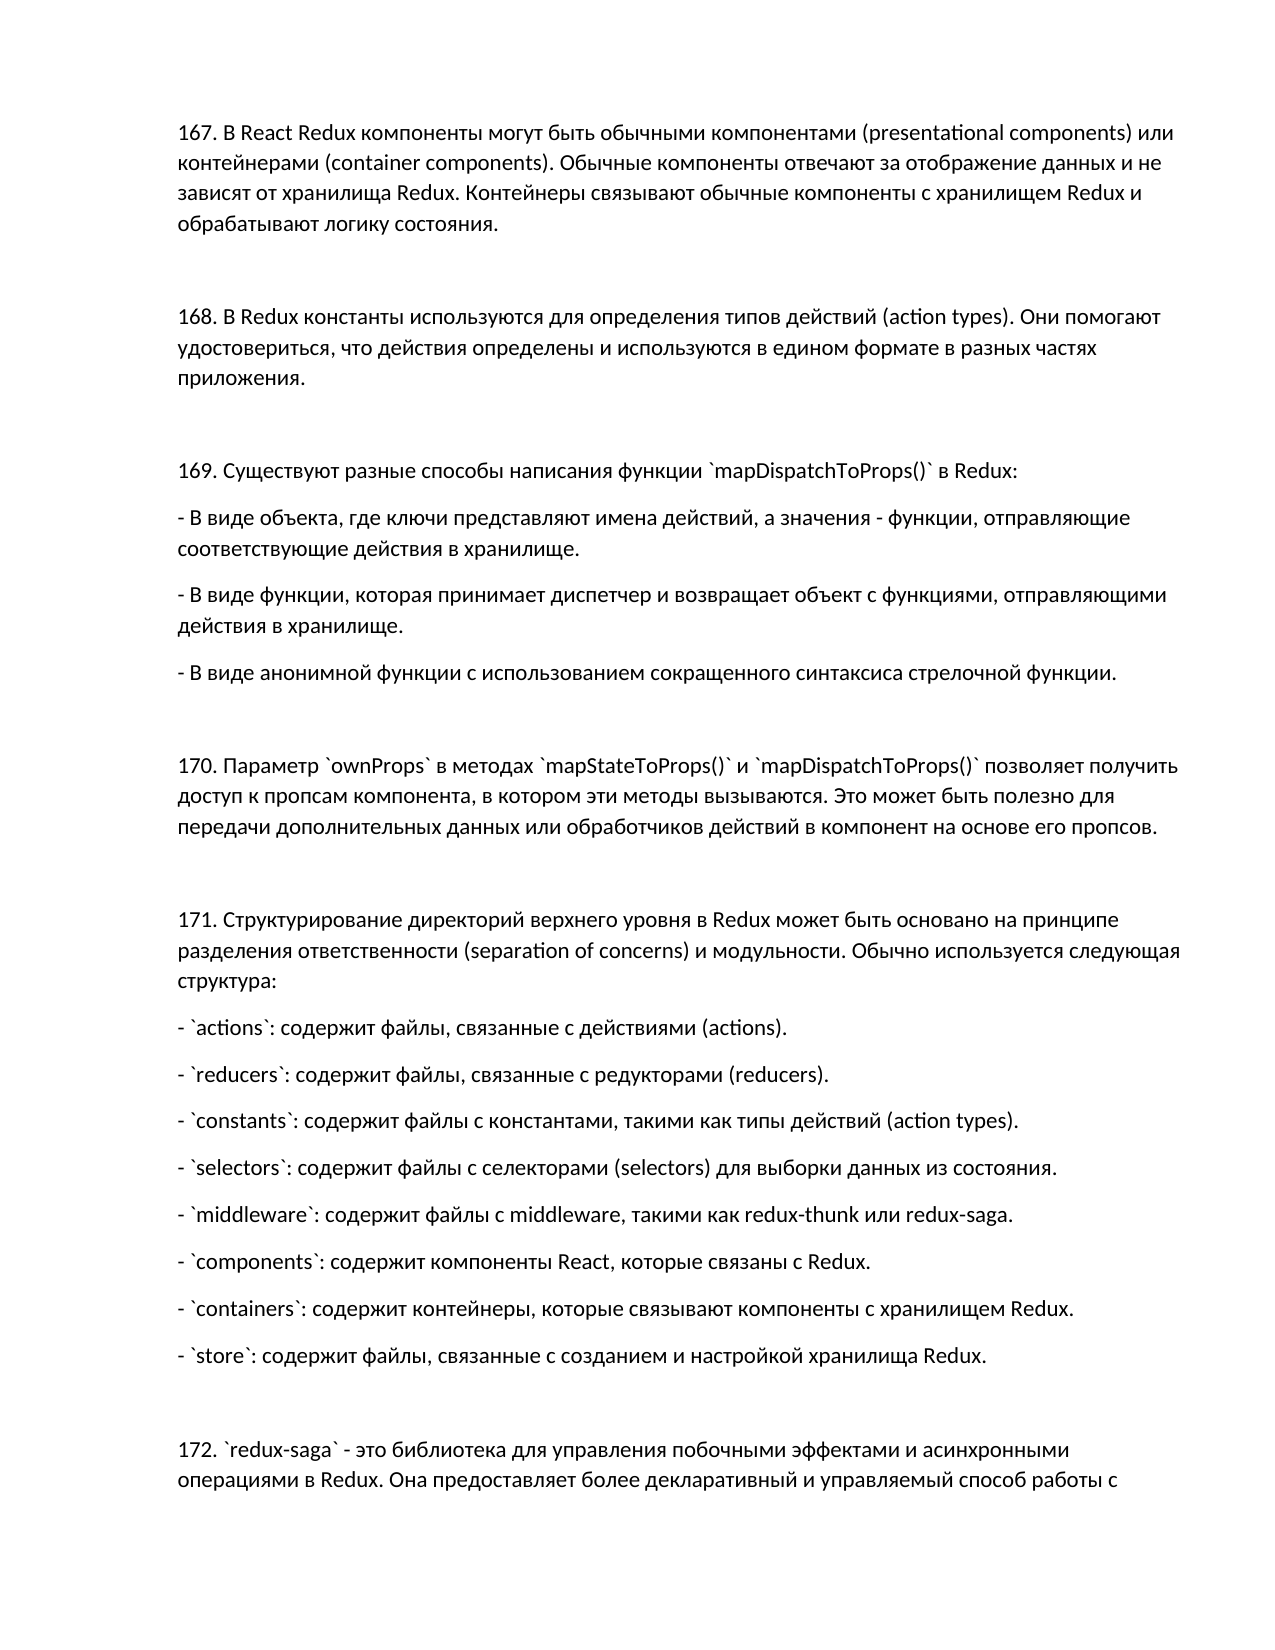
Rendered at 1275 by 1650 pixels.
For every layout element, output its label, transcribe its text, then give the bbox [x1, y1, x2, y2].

text 170. Параметр `ownProps` в методах `mapStateToProps()` и `mapDispatchToProps()` позволяет получить доступ к пропсам компонента, в котором эти методы вызываются. Это может быть полезно для передачи дополнительных данных или обработчиков действий в компонент на основе его пропсов. [177, 751, 1186, 840]
text 168. В Redux константы используются для определения типов действий (action types). Они помогают удостовериться, что действия определены и используются в едином формате в разных частях приложения. [177, 302, 1186, 391]
text - `middleware`: содержит файлы с middleware, такими как redux-thunk или redux-saga. [177, 1200, 1186, 1228]
text - В виде функции, которая принимает диспетчер и возвращает объект с функциями, отправляющими действия в хранилище. [177, 581, 1186, 639]
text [177, 1435, 1186, 1493]
text - `selectors`: содержит файлы с селекторами (selectors) для выборки данных из состояния. [177, 1153, 1186, 1182]
text - `containers`: содержит контейнеры, которые связывают компоненты с хранилищем Redux. [177, 1294, 1186, 1322]
text 171. Структурирование директорий верхнего уровня в Redux может быть основано на принципе разделения ответственности (separation of concerns) и модульности. Обычно используется следующая структура: [177, 906, 1186, 994]
text - `reducers`: содержит файлы, связанные с редукторами (reducers). [177, 1060, 1186, 1088]
text - В виде объекта, где ключи представляют имена действий, а значения - функции, отправляющие соответствующие действия в хранилище. [177, 503, 1186, 562]
text 169. Существуют разные способы написания функции `mapDispatchToProps()` в Redux: [177, 457, 1186, 485]
text - `components`: содержит компоненты React, которые связаны с Redux. [177, 1247, 1186, 1275]
text - В виде анонимной функции с использованием сокращенного синтаксиса стрелочной функции. [177, 658, 1186, 686]
text - `store`: содержит файлы, связанные с созданием и настройкой хранилища Redux. [177, 1341, 1186, 1369]
text - `constants`: содержит файлы с константами, такими как типы действий (action types). [177, 1107, 1186, 1135]
text 167. В React Redux компоненты могут быть обычными компонентами (presentational components) или контейнерами (container components). Обычные компоненты отвечают за отображение данных и не зависят от хранилища Redux. Контейнеры связывают обычные компоненты с хранилищем Redux и обрабатывают логику состояния. [177, 118, 1186, 237]
text - `actions`: содержит файлы, связанные с действиями (actions). [177, 1013, 1186, 1041]
